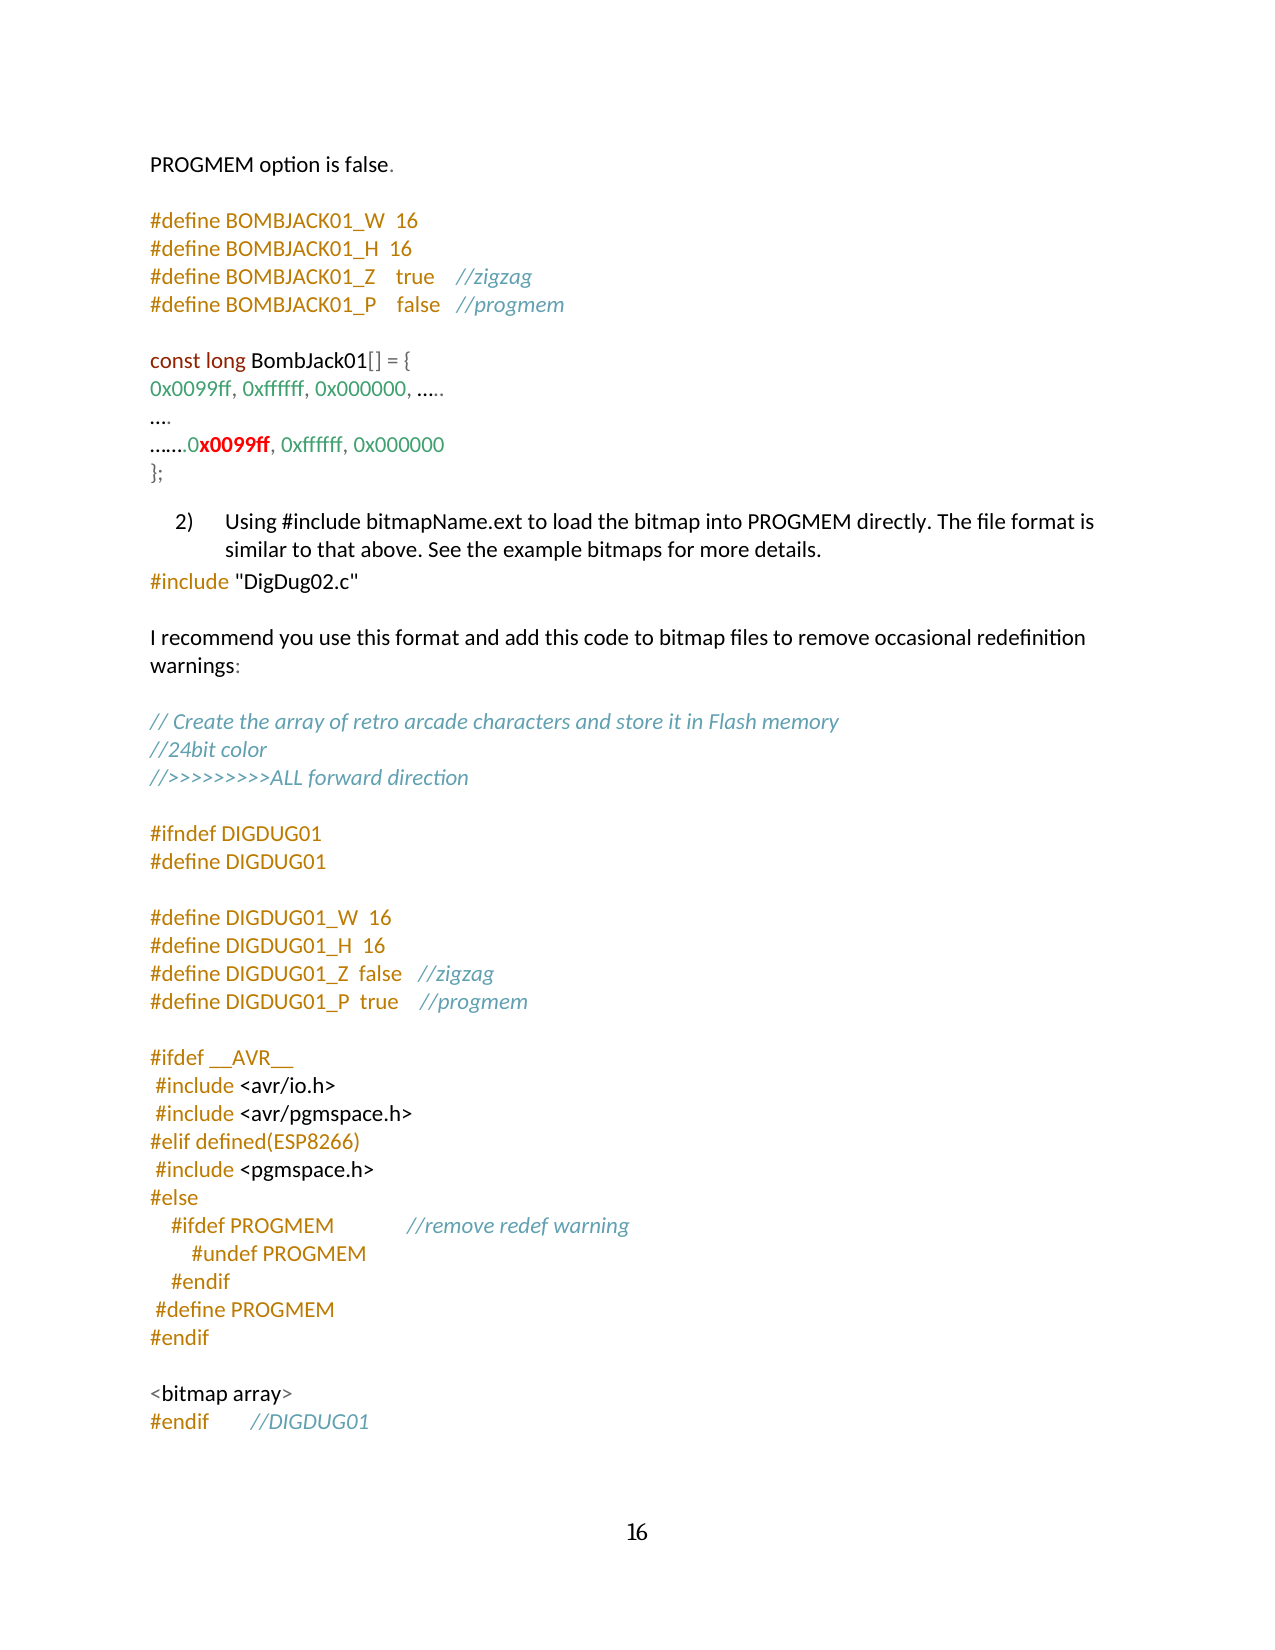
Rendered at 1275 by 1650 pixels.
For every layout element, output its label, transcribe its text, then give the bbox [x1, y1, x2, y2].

list Using #include bitmapName.ext to load the bitmap into PROGMEM directly. The file format is similar to that above. See the example bitmaps for more details. [175, 507, 1125, 563]
text #include "DigDug02.c" I recommend you use this format and add this code to bitmap files to remove occasional redefinition warnings: // Create the array of retro arcade characters and store it in Flash memory //24bit color //>>>>>>>>>ALL forward direction #ifndef DIGDUG01 #define DIGDUG01 #define DIGDUG01_W 16 #define DIGDUG01_H 16 #define DIGDUG01_Z false //zigzag #define DIGDUG01_P true //progmem #ifdef __AVR__ #include <avr/io.h> #include <avr/pgmspace.h> #elif defined(ESP8266) #include <pgmspace.h> #else #ifdef PROGMEM //remove redef warning #undef PROGMEM #endif #define PROGMEM #endif <bitmap array> #endif //DIGDUG01 [150, 567, 1125, 1436]
text PROGMEM option is false. #define BOMBJACK01_W 16 #define BOMBJACK01_H 16 #define BOMBJACK01_Z true //zigzag #define BOMBJACK01_P false //progmem const long BombJack01[] = { 0x0099ff, 0xffffff, 0x000000, ….. …. …….0x0099ff, 0xffffff, 0x000000 }; [150, 150, 1125, 486]
